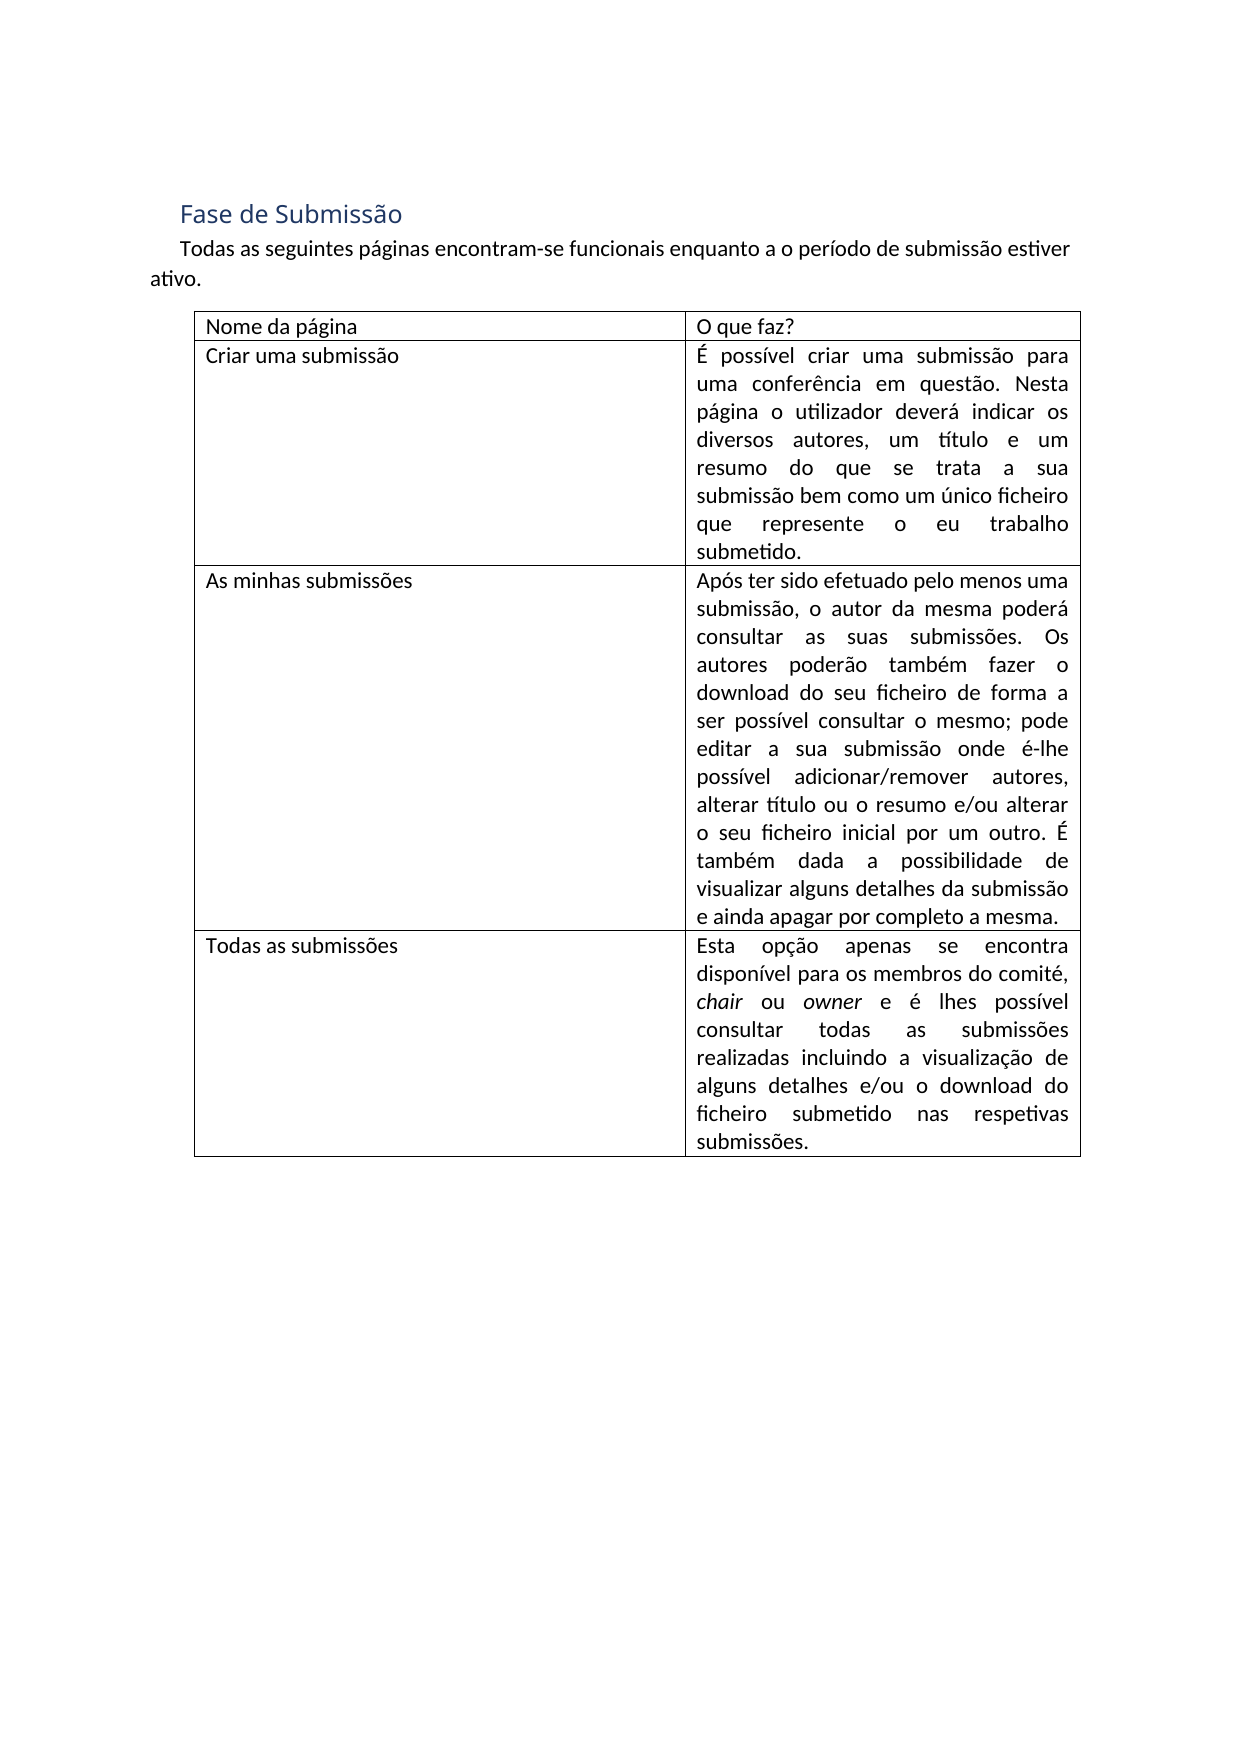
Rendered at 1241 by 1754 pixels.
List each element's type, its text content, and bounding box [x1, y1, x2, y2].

table_cell É possível criar uma submissão para uma conferência em questão. Nesta página o utilizador deverá indicar os diversos autores, um título e um resumo do que se trata a sua submissão bem como um único ficheiro que represente o eu trabalho submetido. [686, 341, 1080, 565]
table_cell Criar uma submissão [195, 341, 685, 565]
table_header O que faz? [686, 312, 1080, 340]
table_cell Esta opção apenas se encontra disponível para os membros do comité, chair ou owner e é lhes possível consultar todas as submissões realizadas incluindo a visualização de alguns detalhes e/ou o download do ficheiro submetido nas respetivas submissões. [686, 931, 1080, 1156]
table_header Nome da página [195, 312, 685, 340]
table_cell Todas as submissões [195, 931, 685, 1156]
table_cell As minhas submissões [195, 566, 685, 930]
text Todas as seguintes páginas encontram-se funcionais enquanto a o período de submissão estiver ativo. [150, 234, 1090, 292]
subtitle Fase de Submissão [150, 197, 1090, 231]
table_cell Após ter sido efetuado pelo menos uma submissão, o autor da mesma poderá consultar as suas submissões. Os autores poderão também fazer o download do seu ficheiro de forma a ser possível consultar o mesmo; pode editar a sua submissão onde é-lhe possível adicionar/remover autores, alterar título ou o resumo e/ou alterar o seu ficheiro inicial por um outro. É também dada a possibilidade de visualizar alguns detalhes da submissão e ainda apagar por completo a mesma. [686, 566, 1080, 930]
